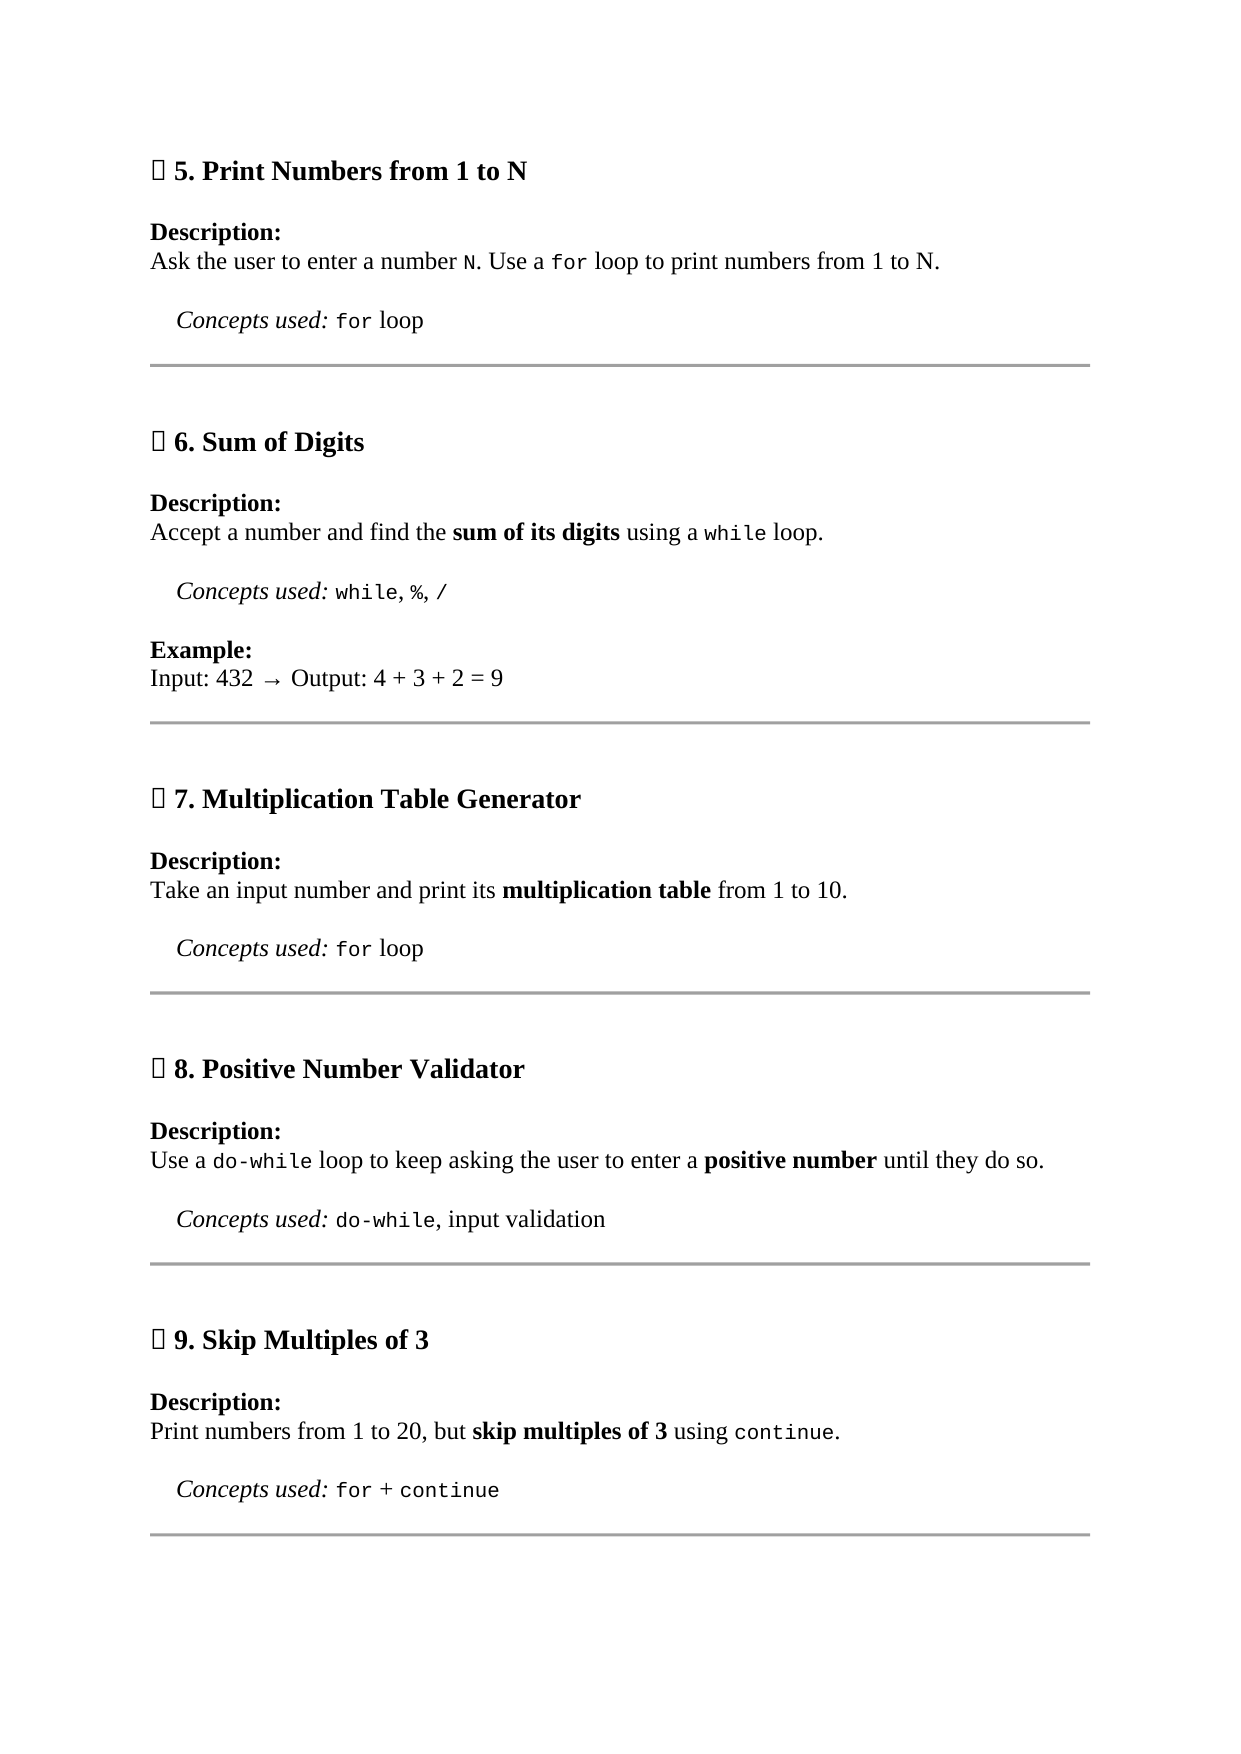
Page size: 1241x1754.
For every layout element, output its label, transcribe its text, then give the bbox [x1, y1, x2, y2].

text 🧠 Concepts used: while, %, / [150, 576, 1090, 606]
text Description: Ask the user to enter a number N. Use a for loop to print numbers from 1 to N. [150, 217, 1090, 276]
text Description: Take an input number and print its multiplication table from 1 to 10. [150, 846, 1090, 903]
text 🔹 9. Skip Multiples of 3 [150, 1319, 1090, 1358]
text 🔹 7. Multiplication Table Generator [150, 778, 1090, 817]
text 🔹 8. Positive Number Validator [150, 1049, 1090, 1087]
text 🔹 6. Sum of Digits [150, 421, 1090, 459]
text Example: Input: 432 → Output: 4 + 3 + 2 = 9 [150, 635, 1090, 692]
text 🧠 Concepts used: for + continue [150, 1474, 1090, 1504]
text Description: Print numbers from 1 to 20, but skip multiples of 3 using continue. [150, 1387, 1090, 1445]
text Description: Use a do-while loop to keep asking the user to enter a positive number until they do so. [150, 1116, 1090, 1174]
text 🧠 Concepts used: do-while, input validation [150, 1204, 1090, 1233]
text 🧠 Concepts used: for loop [150, 933, 1090, 962]
text Description: Accept a number and find the sum of its digits using a while loop. [150, 488, 1090, 547]
text 🔹 5. Print Numbers from 1 to N [150, 150, 1090, 188]
text 🧠 Concepts used: for loop [150, 305, 1090, 334]
